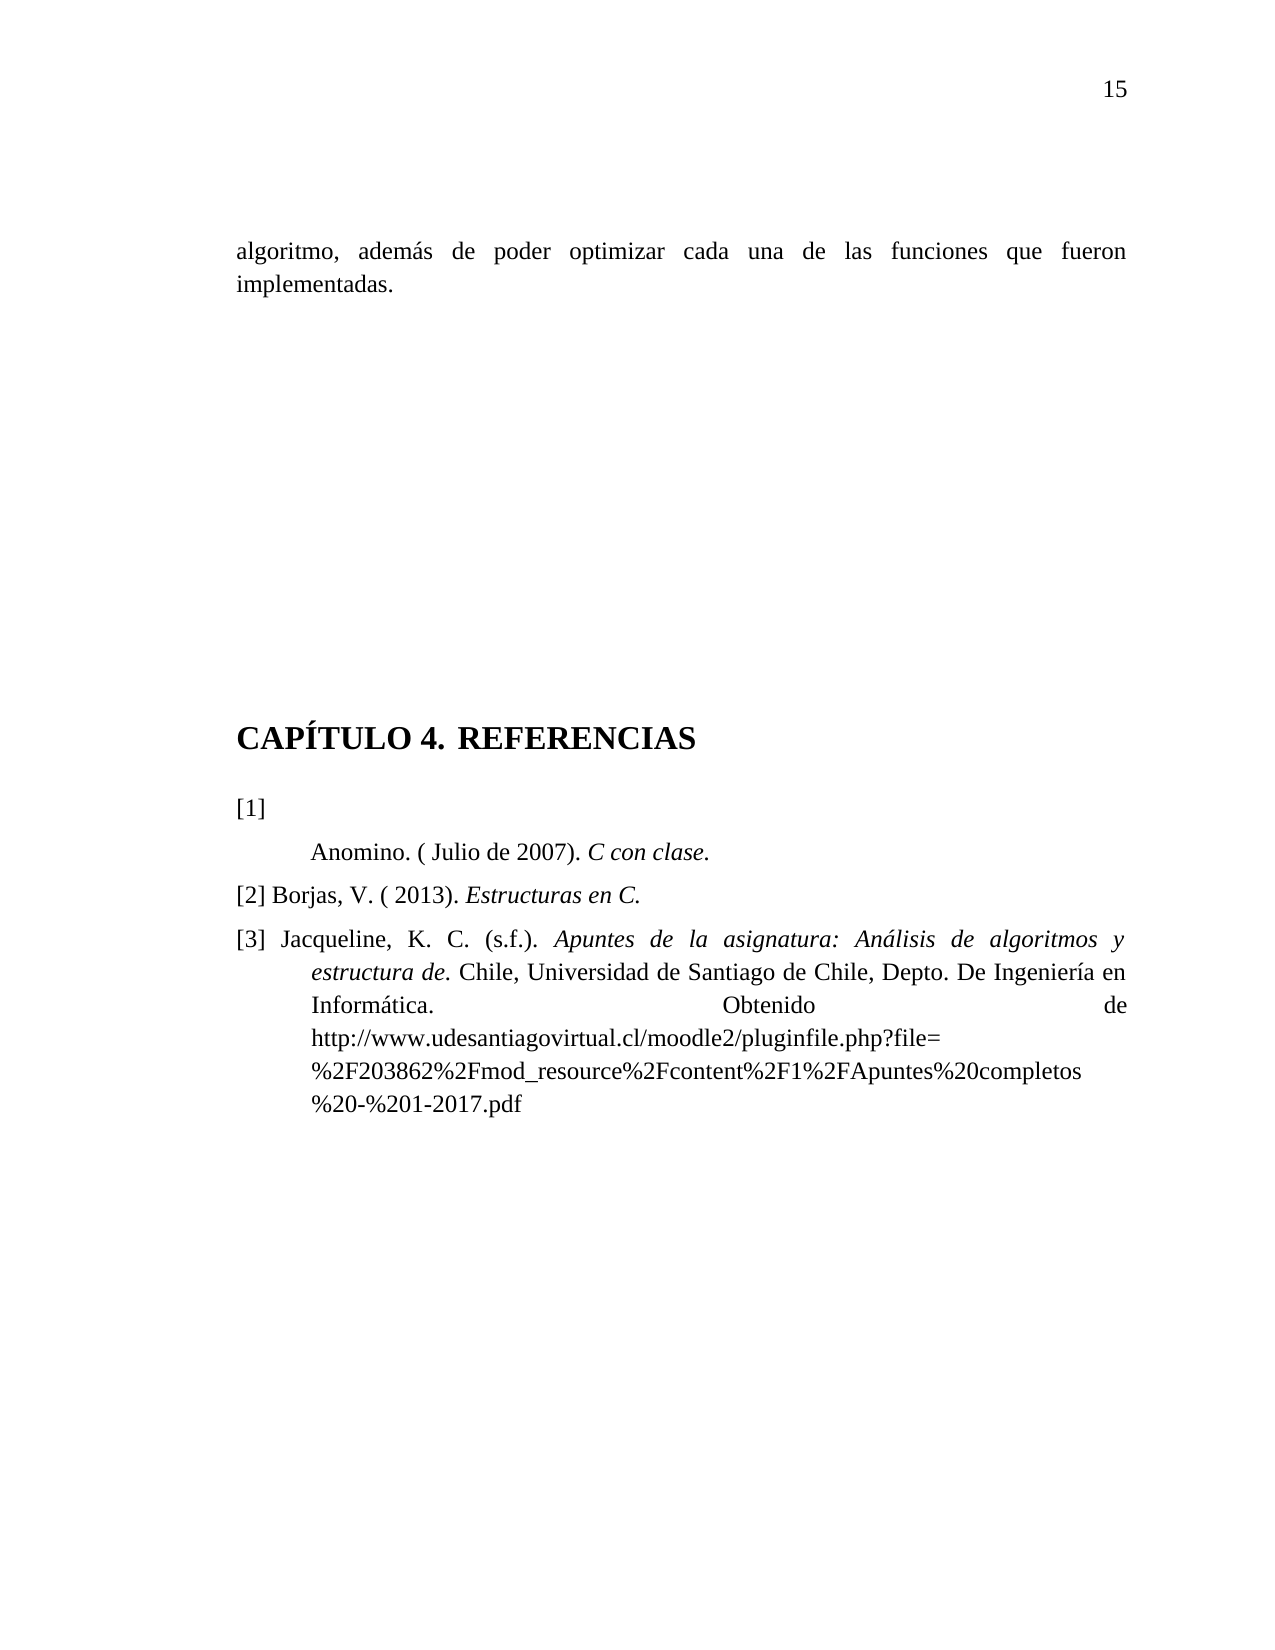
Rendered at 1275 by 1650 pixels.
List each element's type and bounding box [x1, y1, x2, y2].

text [236, 236, 1127, 298]
